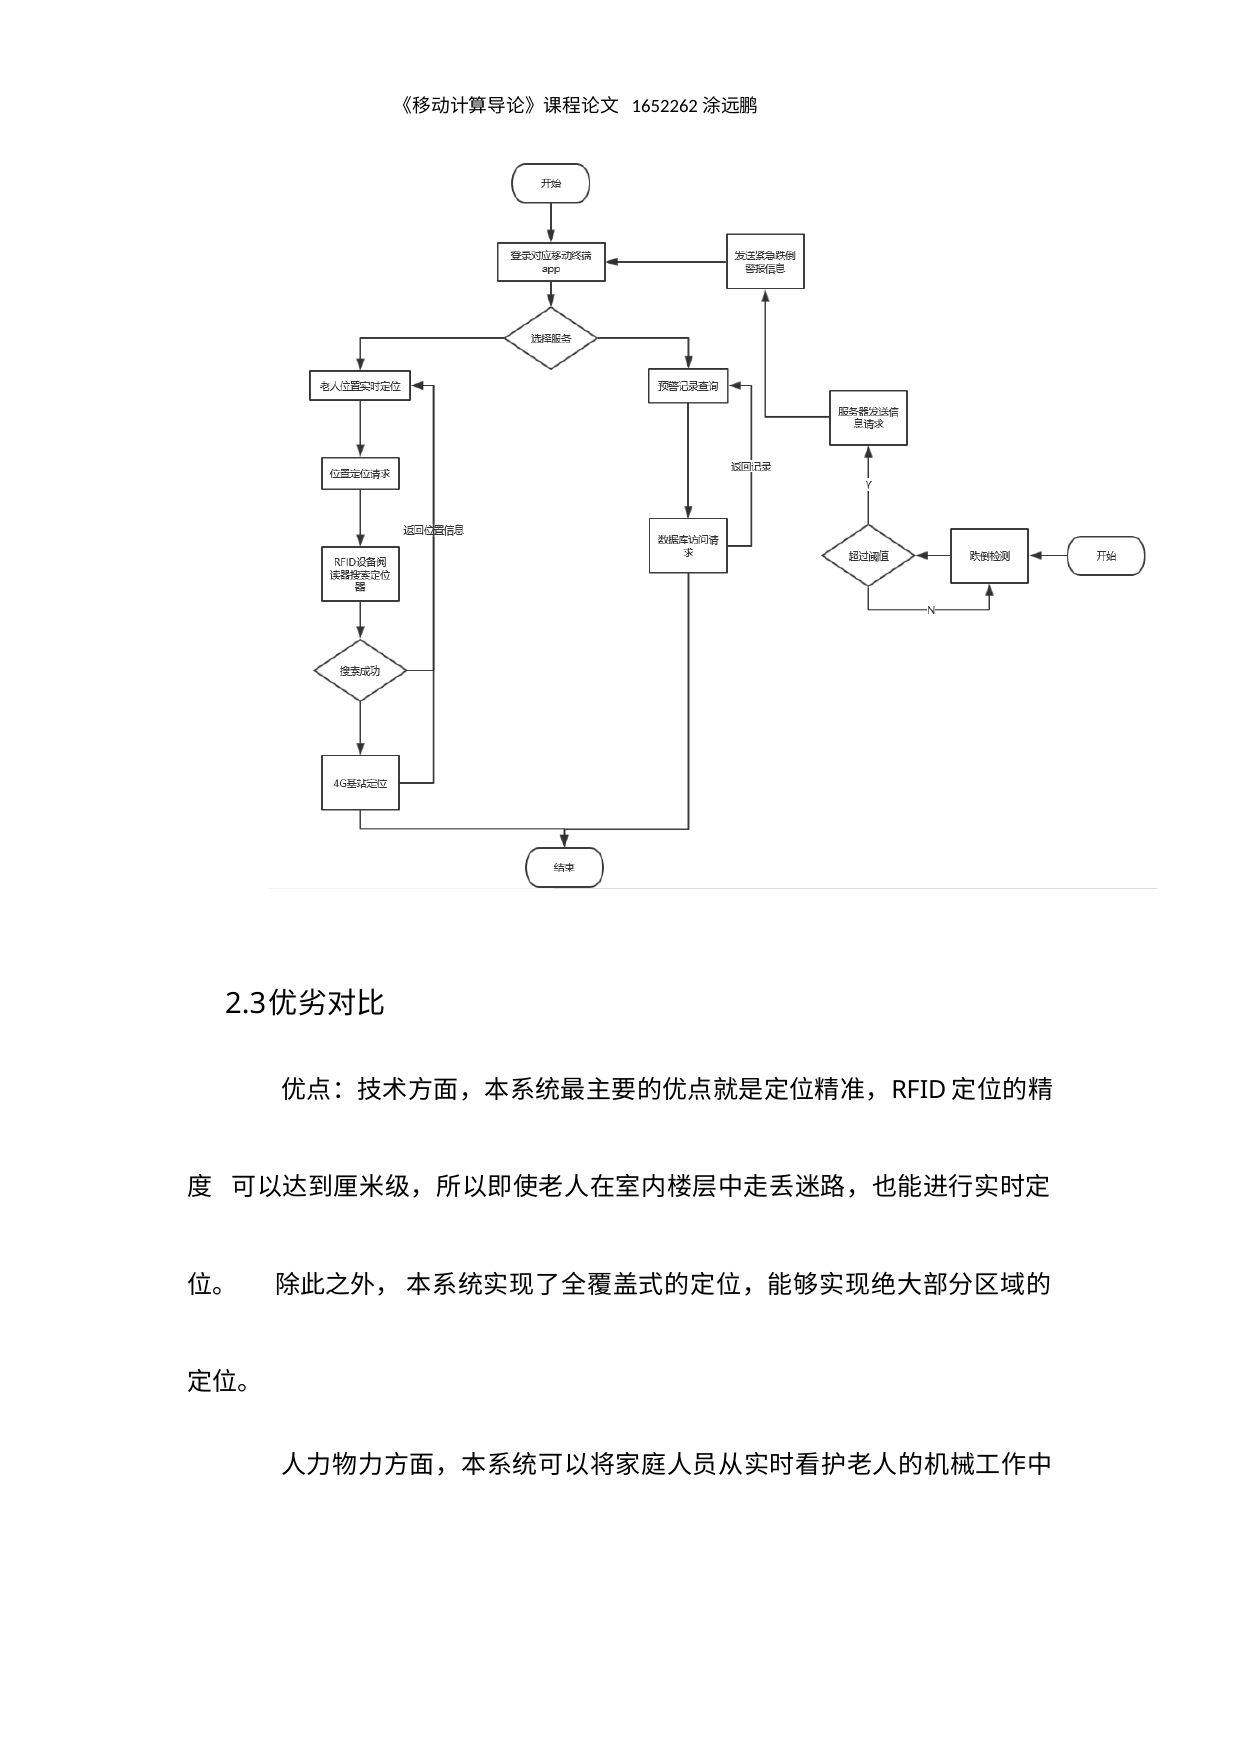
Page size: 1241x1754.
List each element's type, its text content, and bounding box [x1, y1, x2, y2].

list 优点：技术方面，本系统最主要的优点就是定位精准，RFID定位的精度 可以达到厘米级，所以即使老人在室内楼层中走丢迷路，也能进行实时定位。 除此之外， 本系统实现了全覆盖式的定位，能够实现绝大部分区域的定位。 [187, 1055, 1053, 1412]
picture [269, 162, 1158, 889]
list 优劣对比 [225, 969, 1053, 1034]
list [187, 1430, 1053, 1495]
